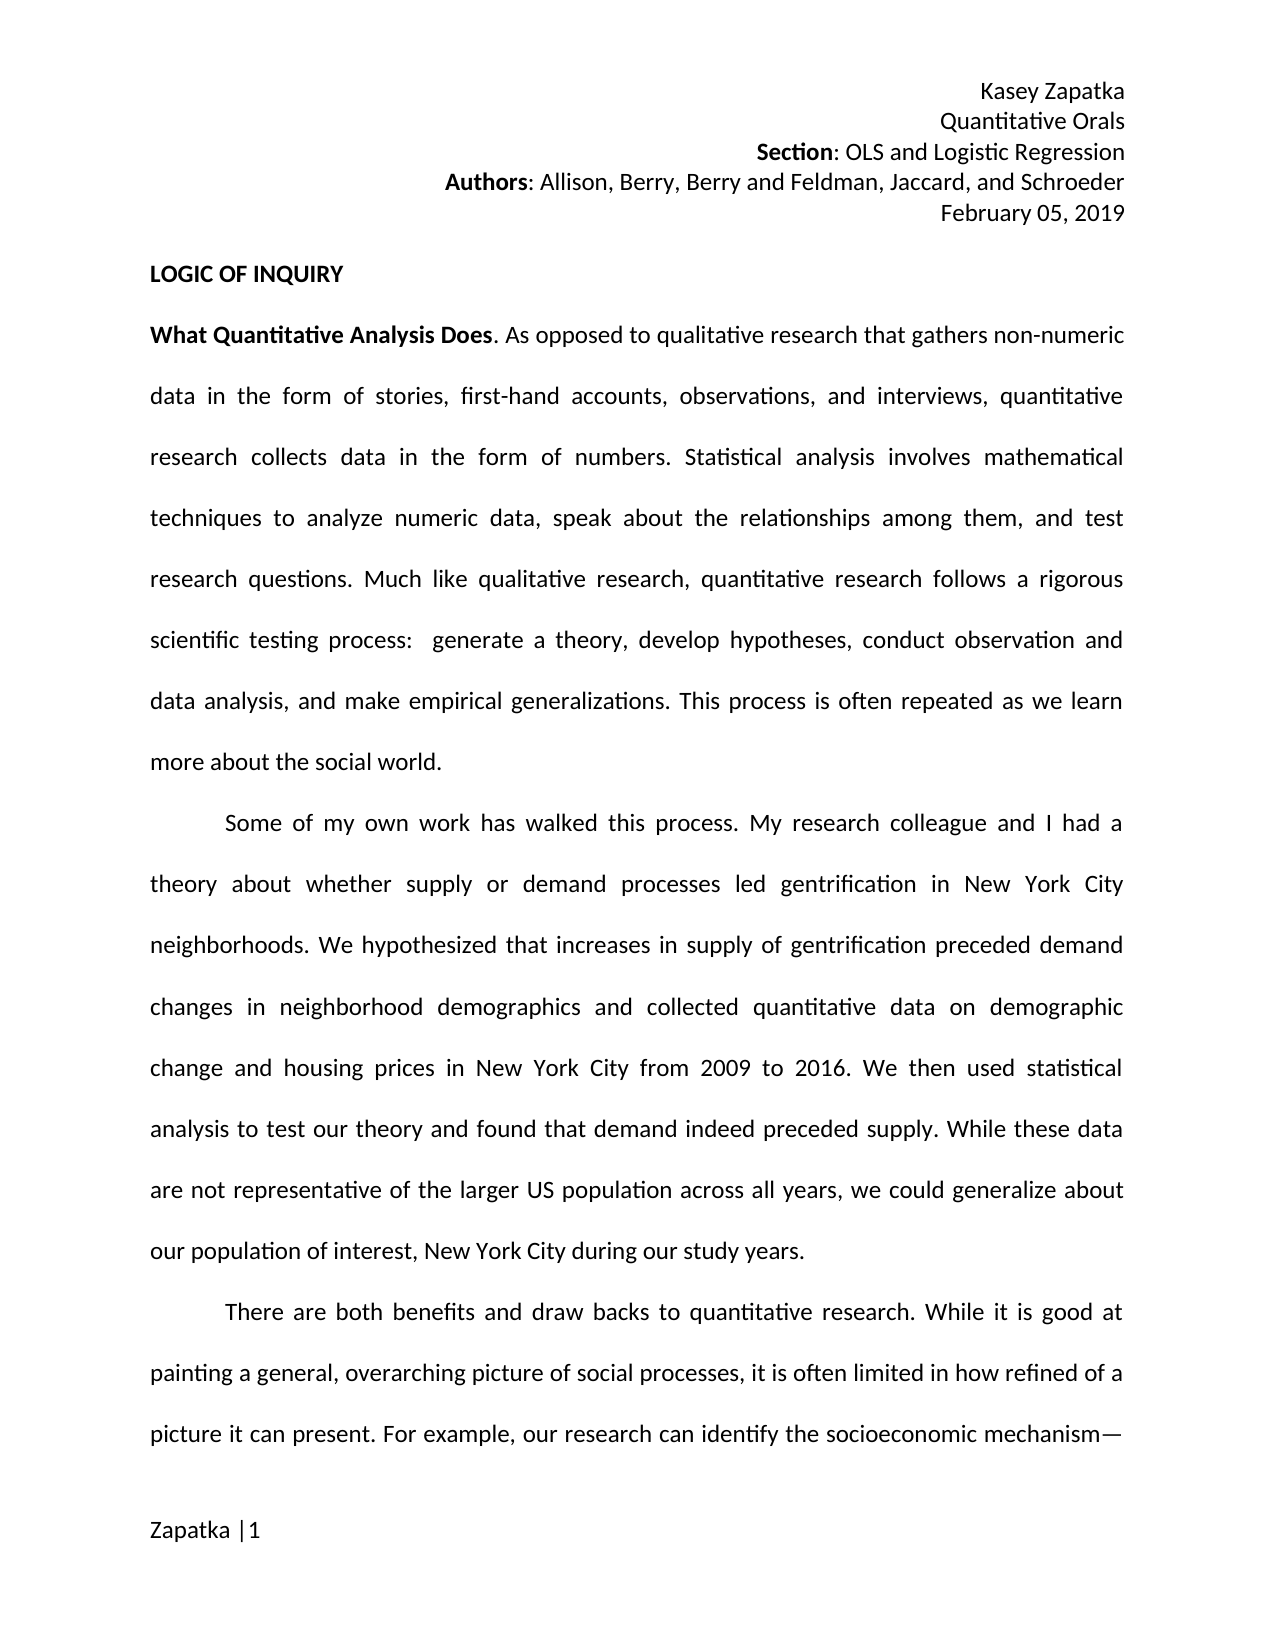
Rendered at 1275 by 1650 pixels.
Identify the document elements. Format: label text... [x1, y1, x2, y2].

text What Quantitative Analysis Does. As opposed to qualitative research that gathers non-numeric data in the form of stories, first-hand accounts, observations, and interviews, quantitative research collects data in the form of numbers. Statistical analysis involves mathematical techniques to analyze numeric data, speak about the relationships among them, and test research questions. Much like qualitative research, quantitative research follows a rigorous scientific testing process: generate a theory, develop hypotheses, conduct observation and data analysis, and make empirical generalizations. This process is often repeated as we learn more about the social world. [150, 319, 1125, 777]
text LOGIC OF INQUIRY [150, 258, 1125, 289]
text Some of my own work has walked this process. My research colleague and I had a theory about whether supply or demand processes led gentrification in New York City neighborhoods. We hypothesized that increases in supply of gentrification preceded demand changes in neighborhood demographics and collected quantitative data on demographic change and housing prices in New York City from 2009 to 2016. We then used statistical analysis to test our theory and found that demand indeed preceded supply. While these data are not representative of the larger US population across all years, we could generalize about our population of interest, New York City during our study years. [150, 807, 1125, 1265]
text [150, 1296, 1125, 1448]
